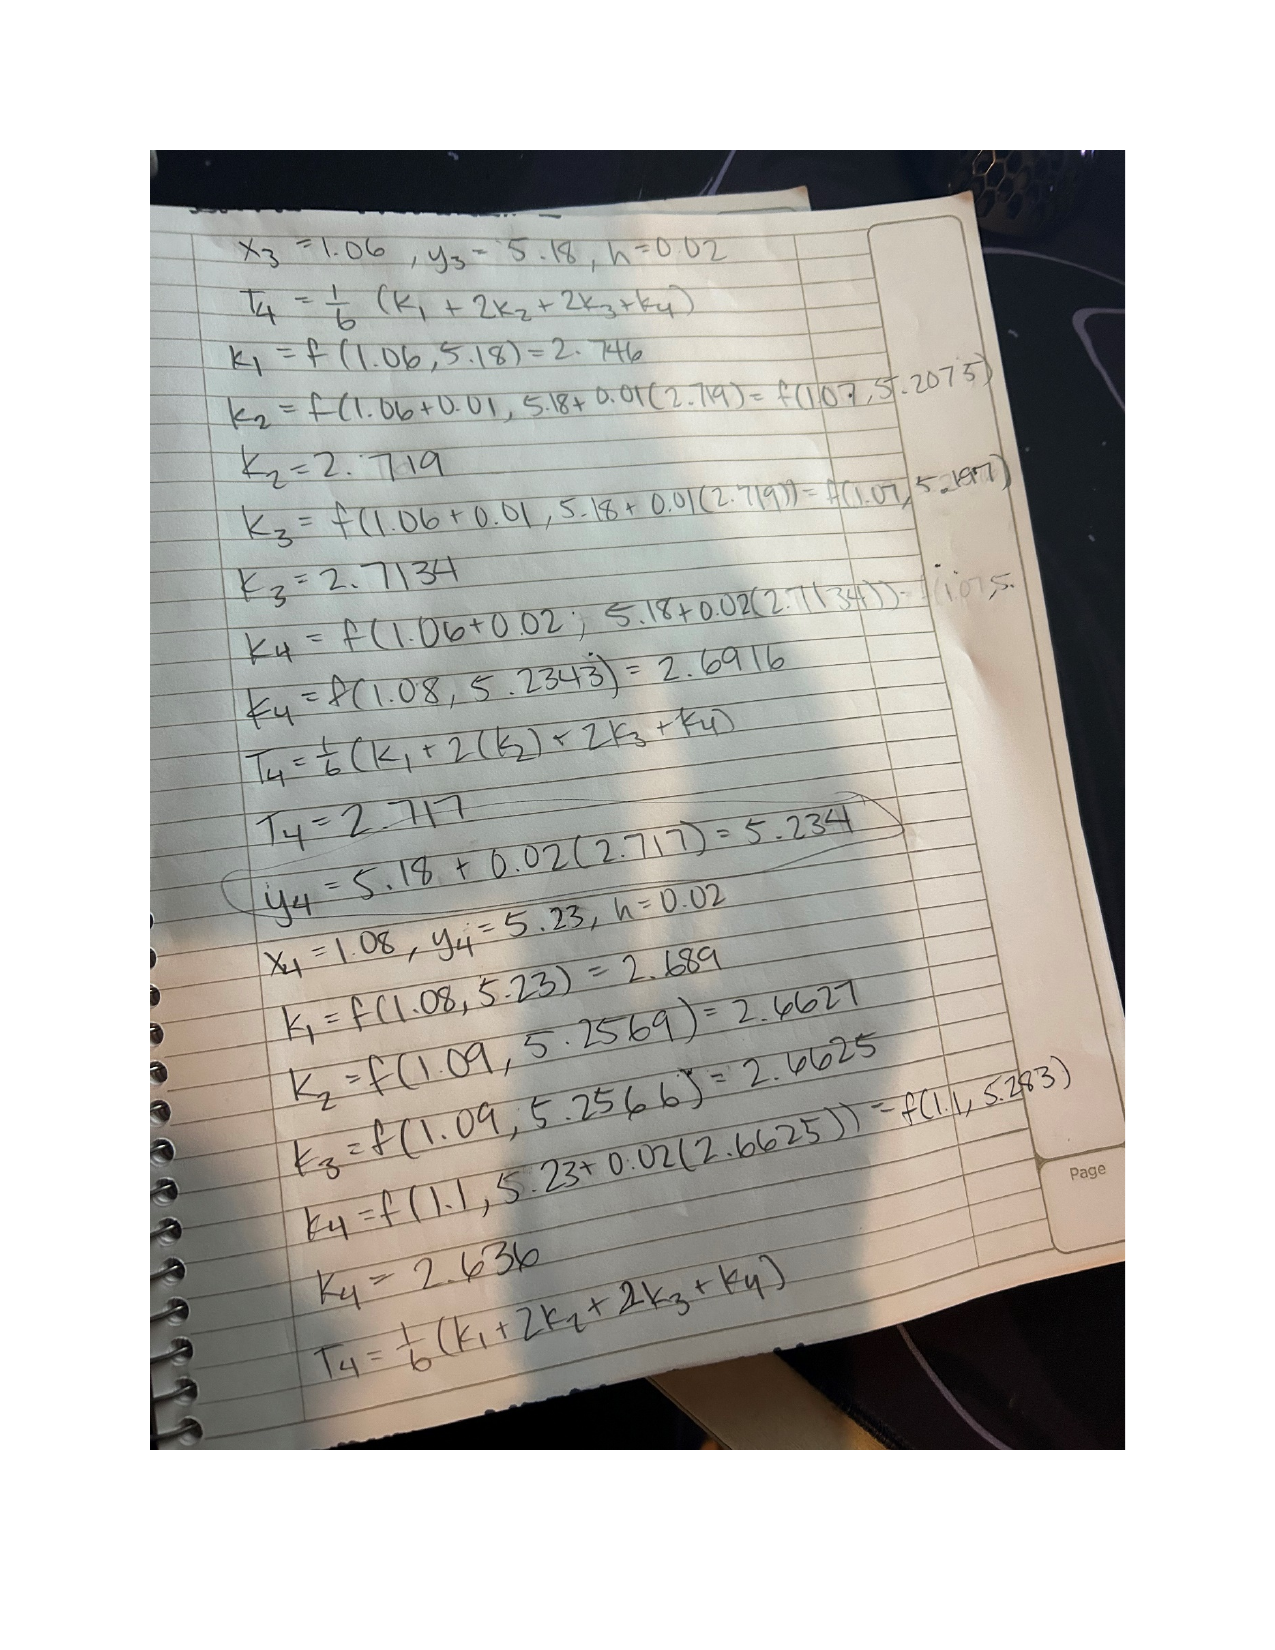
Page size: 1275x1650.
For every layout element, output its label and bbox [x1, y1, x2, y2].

picture [150, 150, 1125, 1450]
